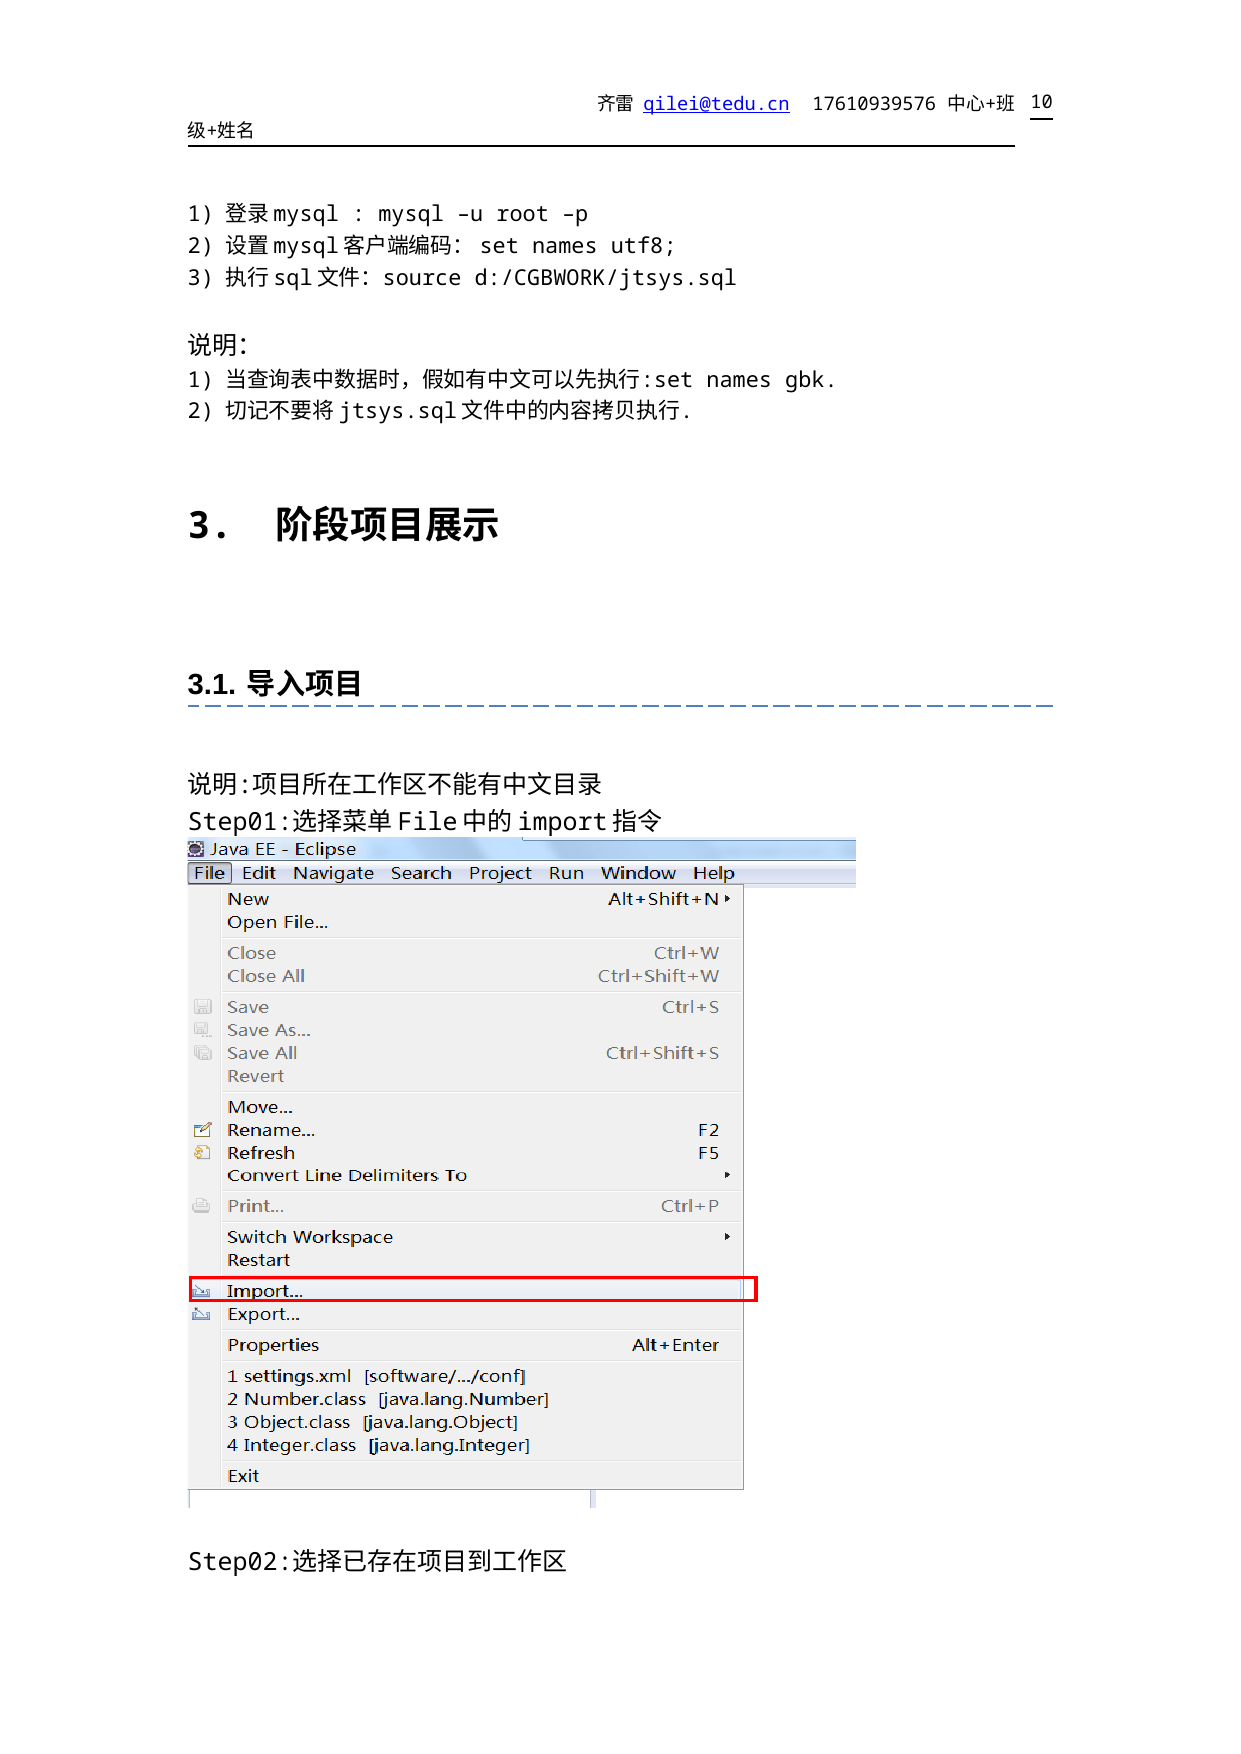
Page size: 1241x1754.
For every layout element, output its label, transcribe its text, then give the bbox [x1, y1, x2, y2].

picture [187, 837, 856, 1508]
subtitle 导入项目 [187, 660, 1053, 707]
list 设置mysql客户端编码： set names utf8; [187, 228, 1053, 259]
subtitle 阶段项目展示 [187, 495, 1053, 549]
text 说明： [187, 325, 1053, 362]
list 切记不要将jtsys.sql文件中的内容拷贝执行. [187, 393, 1053, 425]
text Step01:选择菜单File中的import指令 [187, 801, 1053, 837]
text 说明:项目所在工作区不能有中文目录 [187, 765, 1053, 801]
list 执行sql文件：source d:/CGBWORK/jtsys.sql [187, 259, 1053, 291]
list 登录mysql : mysql –u root –p [187, 196, 1053, 228]
list 当查询表中数据时，假如有中文可以先执行:set names gbk. [187, 362, 1053, 393]
text Step02:选择已存在项目到工作区 [187, 1542, 1053, 1578]
